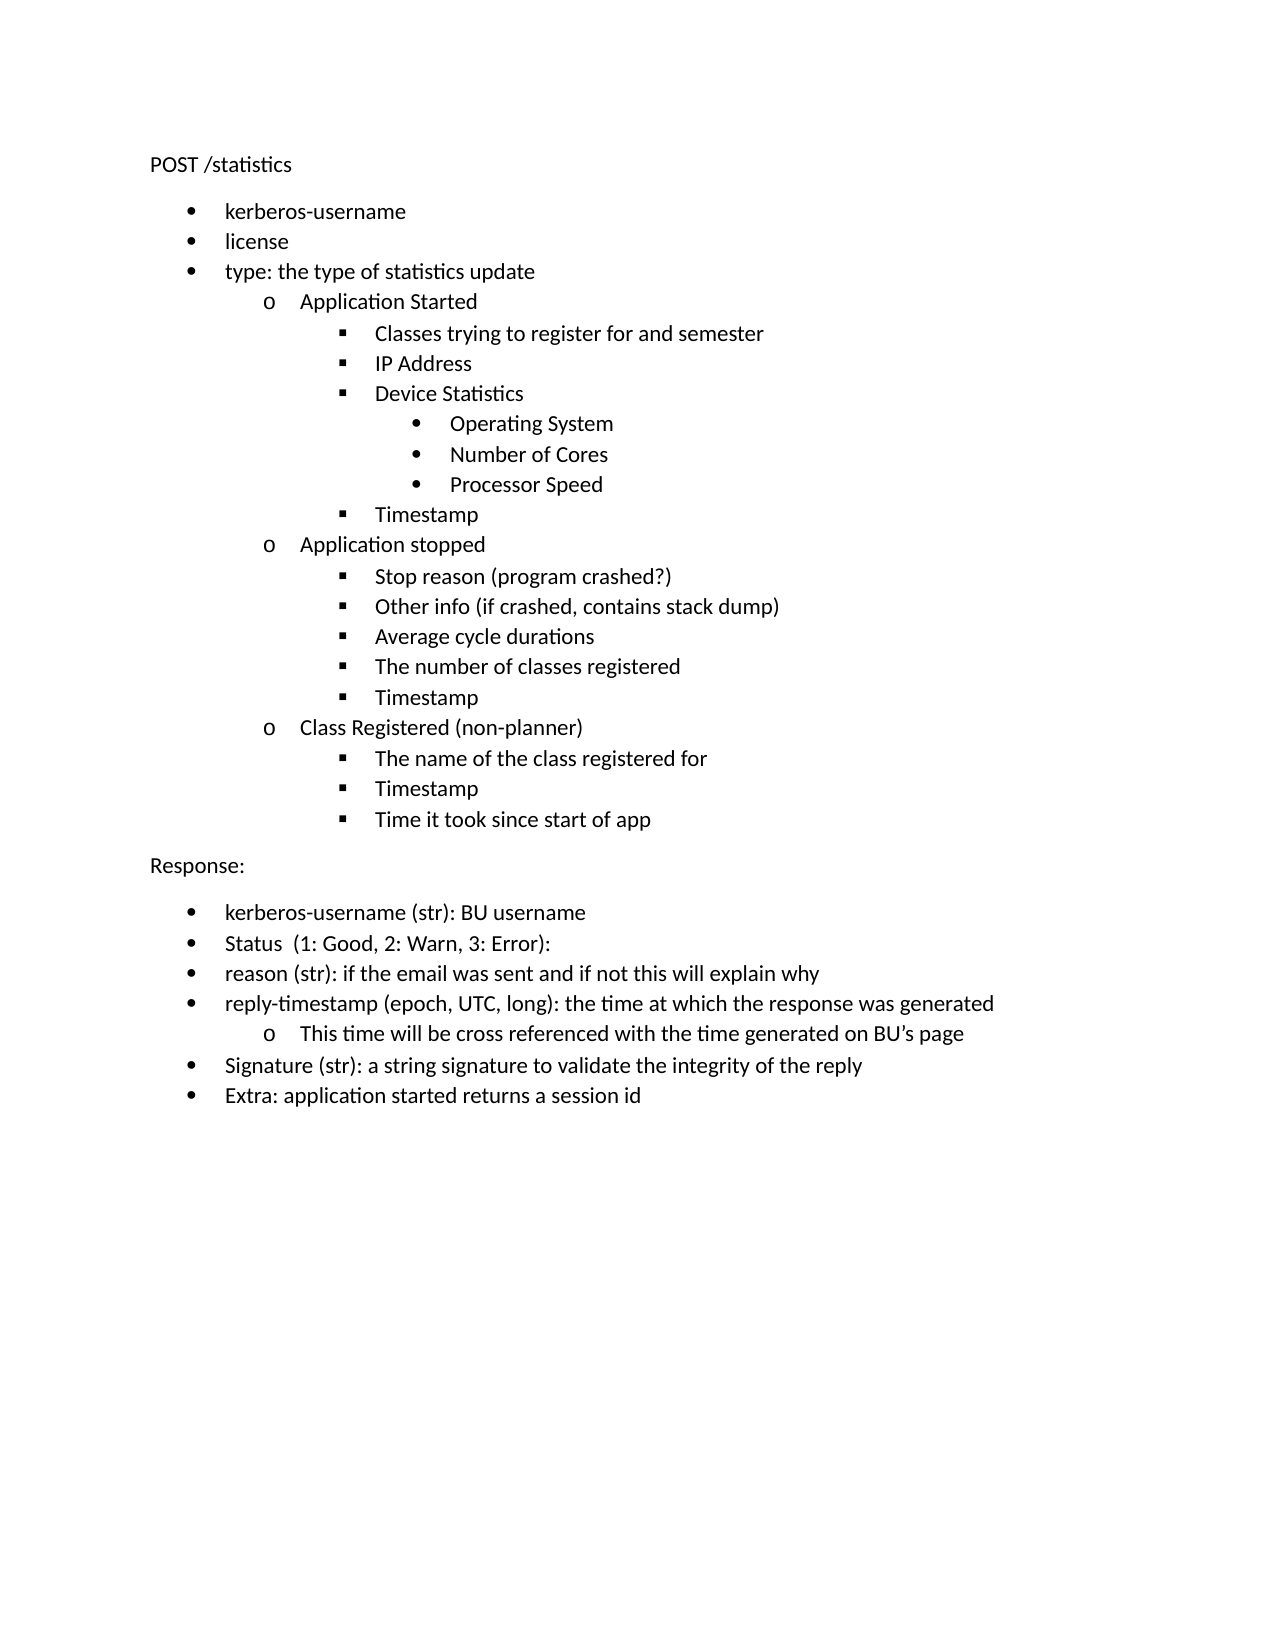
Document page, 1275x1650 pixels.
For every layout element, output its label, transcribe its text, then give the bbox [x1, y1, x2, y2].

list kerberos-username [187, 197, 1125, 225]
list license [187, 227, 1125, 255]
list Extra: application started returns a session id [187, 1081, 1125, 1109]
list IP Address [337, 349, 1125, 377]
text Response: [150, 852, 1125, 880]
list Timestamp [337, 500, 1125, 528]
list Stop reason (program crashed?) [337, 562, 1125, 590]
list Other info (if crashed, contains stack dump) [337, 592, 1125, 620]
list This time will be cross referenced with the time generated on BU’s page [262, 1019, 1125, 1048]
list type: the type of statistics update [187, 257, 1125, 285]
list The number of classes registered [337, 652, 1125, 681]
list Application stopped [262, 530, 1125, 559]
list Device Statistics [337, 379, 1125, 407]
list Timestamp [337, 774, 1125, 803]
list kerberos-username (str): BU username [187, 898, 1125, 927]
list Time it took since start of app [337, 805, 1125, 833]
list Operating System [412, 409, 1125, 438]
list Number of Cores [412, 440, 1125, 468]
list Status (1: Good, 2: Warn, 3: Error): [187, 929, 1125, 957]
list Average cycle durations [337, 622, 1125, 650]
list reason (str): if the email was sent and if not this will explain why [187, 959, 1125, 987]
text POST /statistics [150, 150, 1125, 178]
list Signature (str): a string signature to validate the integrity of the reply [187, 1051, 1125, 1079]
list Classes trying to register for and semester [337, 319, 1125, 347]
list Timestamp [337, 683, 1125, 711]
list Application Started [262, 287, 1125, 317]
list Class Registered (non-planner) [262, 713, 1125, 742]
list The name of the class registered for [337, 744, 1125, 772]
list Processor Speed [412, 470, 1125, 498]
list reply-timestamp (epoch, UTC, long): the time at which the response was generated [187, 989, 1125, 1017]
